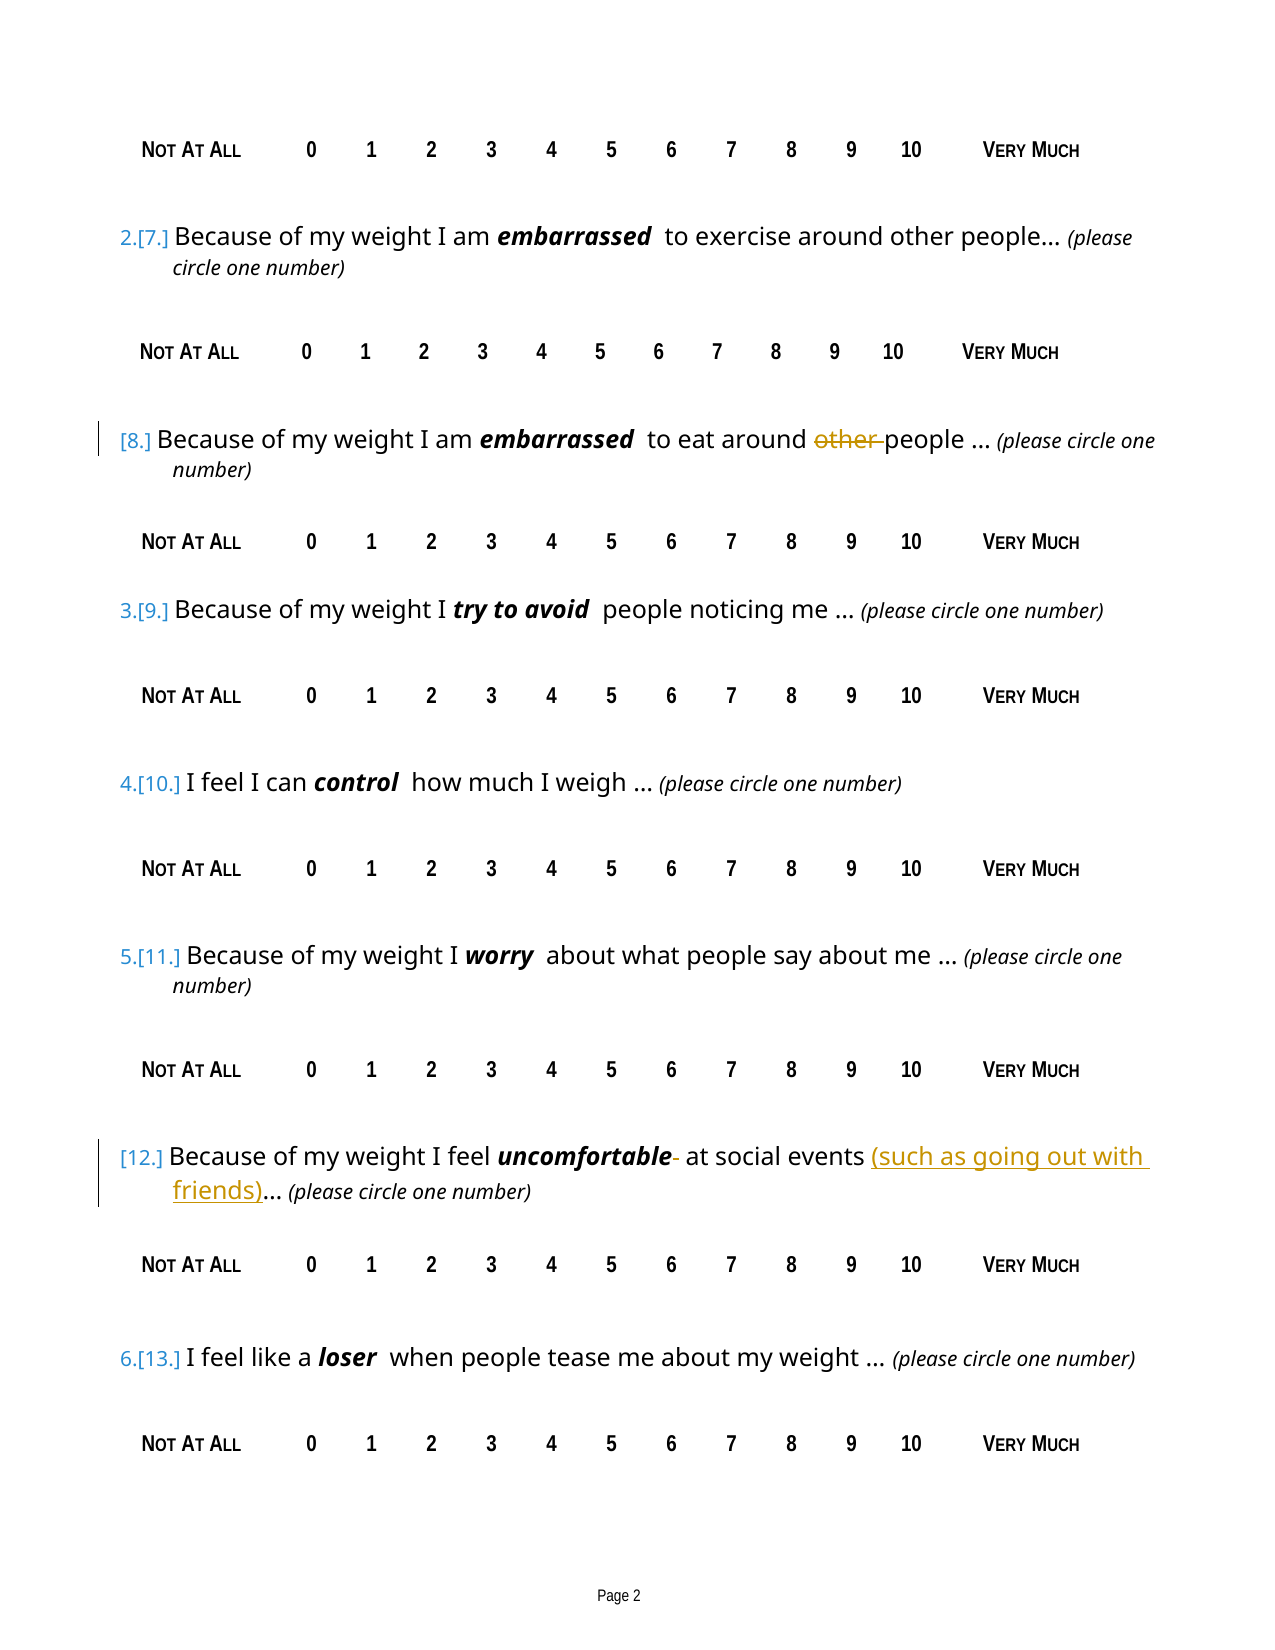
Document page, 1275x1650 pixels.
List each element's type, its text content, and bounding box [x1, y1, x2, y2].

table_cell 9 [821, 496, 881, 579]
table_cell 0 [281, 105, 341, 188]
table_cell Very Much [941, 824, 1121, 906]
table_cell Very Much [941, 651, 1121, 733]
table_cell 6 [641, 1025, 701, 1107]
table_cell 4 [521, 105, 581, 188]
table_cell 2 [401, 1399, 461, 1491]
table_cell 2 [401, 1025, 461, 1107]
table_cell 8 [761, 496, 821, 579]
table_cell 7 [688, 306, 746, 390]
table_cell 8 [761, 824, 821, 906]
table_cell 1 [341, 105, 401, 188]
table_cell 9 [805, 306, 864, 390]
table_cell 4 [521, 824, 581, 906]
table_cell 8 [761, 651, 821, 733]
table_cell 0 [281, 1219, 341, 1308]
table_cell 7 [701, 651, 761, 733]
table_cell 3 [461, 1219, 521, 1308]
table_cell Very Much [941, 1219, 1121, 1308]
table_cell Very Much [941, 105, 1121, 188]
table_cell 1 [336, 306, 394, 390]
table_cell 10 [881, 824, 941, 906]
table_cell 6 [641, 1399, 701, 1491]
table_cell 9 [821, 651, 881, 733]
table_cell Not At All [101, 1399, 281, 1491]
table_cell 9 [821, 824, 881, 906]
table_cell Very Much [941, 1399, 1121, 1491]
table_cell 1 [341, 496, 401, 579]
table_cell 5 [581, 496, 641, 579]
table_cell 3 [461, 824, 521, 906]
table_cell 6 [641, 824, 701, 906]
table_cell 8 [761, 1025, 821, 1107]
table_cell 8 [761, 1399, 821, 1491]
table_cell 3 [453, 306, 512, 390]
table_cell 1 [341, 651, 401, 733]
table_cell Not At All [101, 1025, 281, 1107]
table_cell 3 [461, 496, 521, 579]
table_cell 9 [821, 105, 881, 188]
table_cell I feel I can control how much I weigh … (please circle one number) [101, 733, 1175, 823]
table_cell I feel like a loser when people tease me about my weight … (please circle one number) [101, 1308, 1175, 1398]
table_cell 5 [581, 651, 641, 733]
table_cell Not At All [101, 306, 277, 390]
table_cell 2 [401, 1219, 461, 1308]
table_cell 10 [881, 105, 941, 188]
table_cell 6 [641, 105, 701, 188]
table_cell 8 [761, 105, 821, 188]
table_cell 1 [341, 824, 401, 906]
table_cell 6 [641, 1219, 701, 1308]
table_cell Because of my weight I worry about what people say about me … (please circle one number) [101, 906, 1175, 1025]
table_cell 9 [821, 1025, 881, 1107]
table_cell 8 [761, 1219, 821, 1308]
table_cell 4 [521, 651, 581, 733]
table_cell 5 [581, 1025, 641, 1107]
table_cell 5 [571, 306, 629, 390]
table_cell 4 [521, 1399, 581, 1491]
table_cell Not At All [101, 1219, 281, 1308]
table_cell Because of my weight I feel uncomfortable at social events … (please circle one number) [101, 1108, 1175, 1219]
table_cell 2 [401, 651, 461, 733]
table_cell 10 [864, 306, 922, 390]
table_cell 0 [281, 496, 341, 579]
table_cell Because of my weight I try to avoid people noticing me … (please circle one number) [101, 579, 1175, 651]
table_cell 3 [461, 1399, 521, 1491]
table_cell 6 [629, 306, 688, 390]
table_cell 2 [401, 105, 461, 188]
table_cell 8 [746, 306, 805, 390]
table_cell Not At All [101, 496, 281, 579]
table_cell 7 [701, 1399, 761, 1491]
table_cell 0 [281, 1399, 341, 1491]
table_cell Very Much [941, 496, 1121, 579]
table_cell 7 [701, 496, 761, 579]
table_cell Very Much [922, 306, 1098, 390]
table_cell 6 [641, 651, 701, 733]
table_cell 9 [821, 1219, 881, 1308]
table_cell 7 [701, 105, 761, 188]
table_cell 7 [701, 824, 761, 906]
table_cell 1 [341, 1399, 401, 1491]
table_cell 10 [881, 1219, 941, 1308]
table_cell 1 [341, 1219, 401, 1308]
table_cell Not At All [101, 105, 281, 188]
table_cell 10 [881, 1399, 941, 1491]
table_cell 5 [581, 824, 641, 906]
table_cell Very Much [941, 1025, 1121, 1107]
table_cell 0 [277, 306, 336, 390]
table_cell 5 [581, 105, 641, 188]
table_cell Because of my weight I am embarrassed to exercise around other people… (please circle one number) [101, 188, 1175, 306]
table_cell 4 [512, 306, 571, 390]
table_cell 9 [821, 1399, 881, 1491]
table_cell 1 [341, 1025, 401, 1107]
table_cell 4 [521, 1219, 581, 1308]
table_cell 5 [581, 1399, 641, 1491]
table_cell 0 [281, 824, 341, 906]
table_cell 4 [521, 1025, 581, 1107]
table_cell 6 [641, 496, 701, 579]
table_cell 4 [521, 496, 581, 579]
table_cell 2 [401, 496, 461, 579]
table_cell Not At All [101, 651, 281, 733]
table_cell 3 [461, 105, 521, 188]
table_cell 3 [461, 1025, 521, 1107]
table_cell 10 [881, 651, 941, 733]
table_cell 0 [281, 1025, 341, 1107]
table_cell 10 [881, 496, 941, 579]
table_cell Not At All [101, 824, 281, 906]
table_cell 10 [881, 1025, 941, 1107]
table_cell 2 [395, 306, 453, 390]
table_cell 7 [701, 1025, 761, 1107]
table_cell 7 [701, 1219, 761, 1308]
table_cell Because of my weight I am embarrassed to eat around people … (please circle one number) [101, 390, 1175, 496]
table_cell 5 [581, 1219, 641, 1308]
table_cell 2 [401, 824, 461, 906]
table_cell 3 [461, 651, 521, 733]
table_cell 0 [281, 651, 341, 733]
